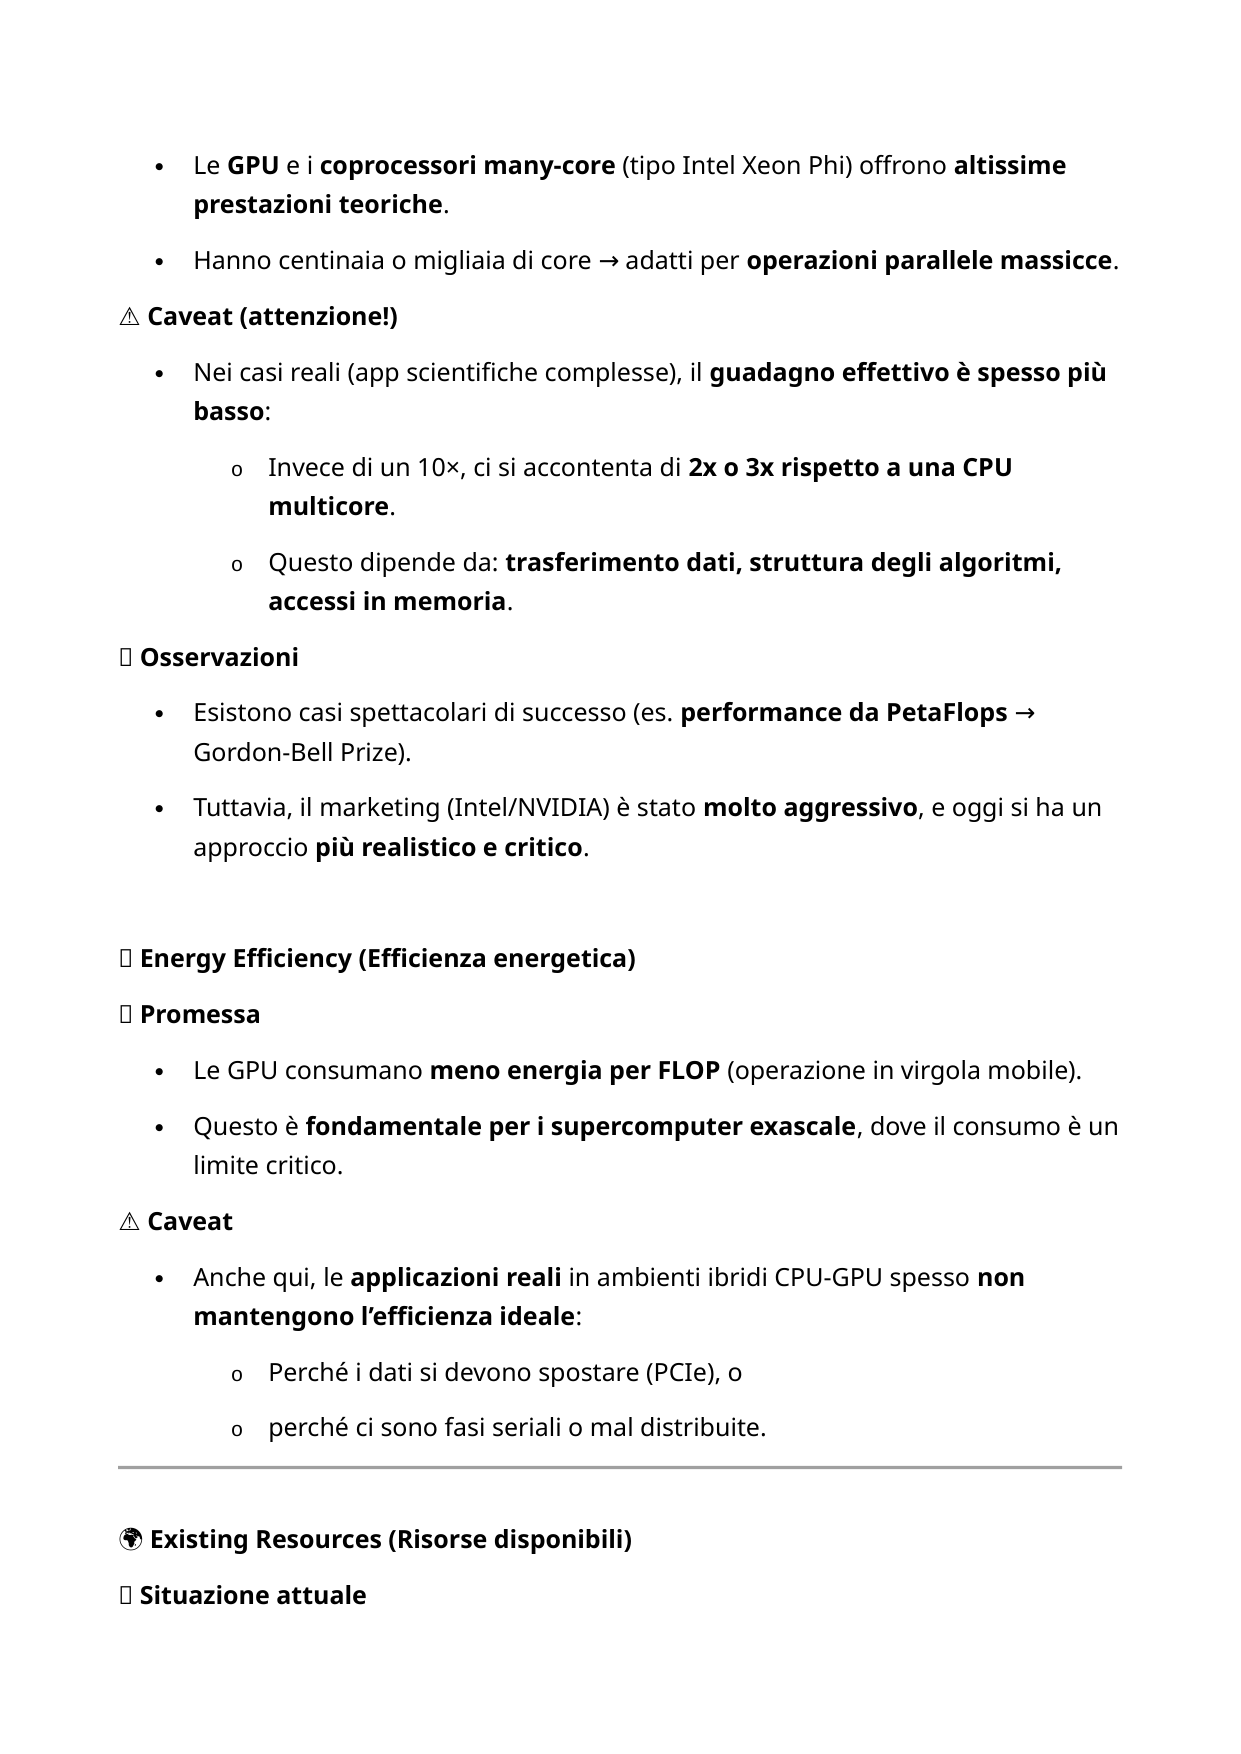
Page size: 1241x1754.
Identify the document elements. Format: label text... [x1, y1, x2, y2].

text 🌍 Existing Resources (Risorse disponibili) [118, 1522, 1122, 1556]
list Hanno centinaia o migliaia di core → adatti per operazioni parallele massicce. [156, 243, 1122, 277]
list Tuttavia, il marketing (Intel/NVIDIA) è stato molto aggressivo, e oggi si ha un approccio più realistico e critico. [156, 790, 1122, 863]
list perché ci sono fasi seriali o mal distribuite. [231, 1410, 1122, 1444]
list Invece di un 10×, ci si accontenta di 2x o 3x rispetto a una CPU multicore. [231, 449, 1122, 522]
text 📌 Osservazioni [118, 639, 1122, 673]
list Le GPU consumano meno energia per FLOP (operazione in virgola mobile). [156, 1053, 1122, 1087]
list Le GPU e i coprocessori many-core (tipo Intel Xeon Phi) offrono altissime prestazioni teoriche. [156, 148, 1122, 221]
list Perché i dati si devono spostare (PCIe), o [231, 1354, 1122, 1388]
list Questo è fondamentale per i supercomputer exascale, dove il consumo è un limite critico. [156, 1108, 1122, 1182]
text ✅ Promessa [118, 997, 1122, 1031]
list Nei casi reali (app scientifiche complesse), il guadagno effettivo è spesso più basso: [156, 354, 1122, 427]
text ⚠️ Caveat (attenzione!) [118, 298, 1122, 332]
list Questo dipende da: trasferimento dati, struttura degli algoritmi, accessi in memoria. [231, 544, 1122, 617]
text ✅ Situazione attuale [118, 1578, 1122, 1612]
text 🔋 Energy Efficiency (Efficienza energetica) [118, 941, 1122, 975]
text ⚠️ Caveat [118, 1203, 1122, 1237]
list Esistono casi spettacolari di successo (es. performance da PetaFlops → Gordon-Bell Prize). [156, 695, 1122, 768]
list Anche qui, le applicazioni reali in ambienti ibridi CPU-GPU spesso non mantengono l’efficienza ideale: [156, 1259, 1122, 1332]
